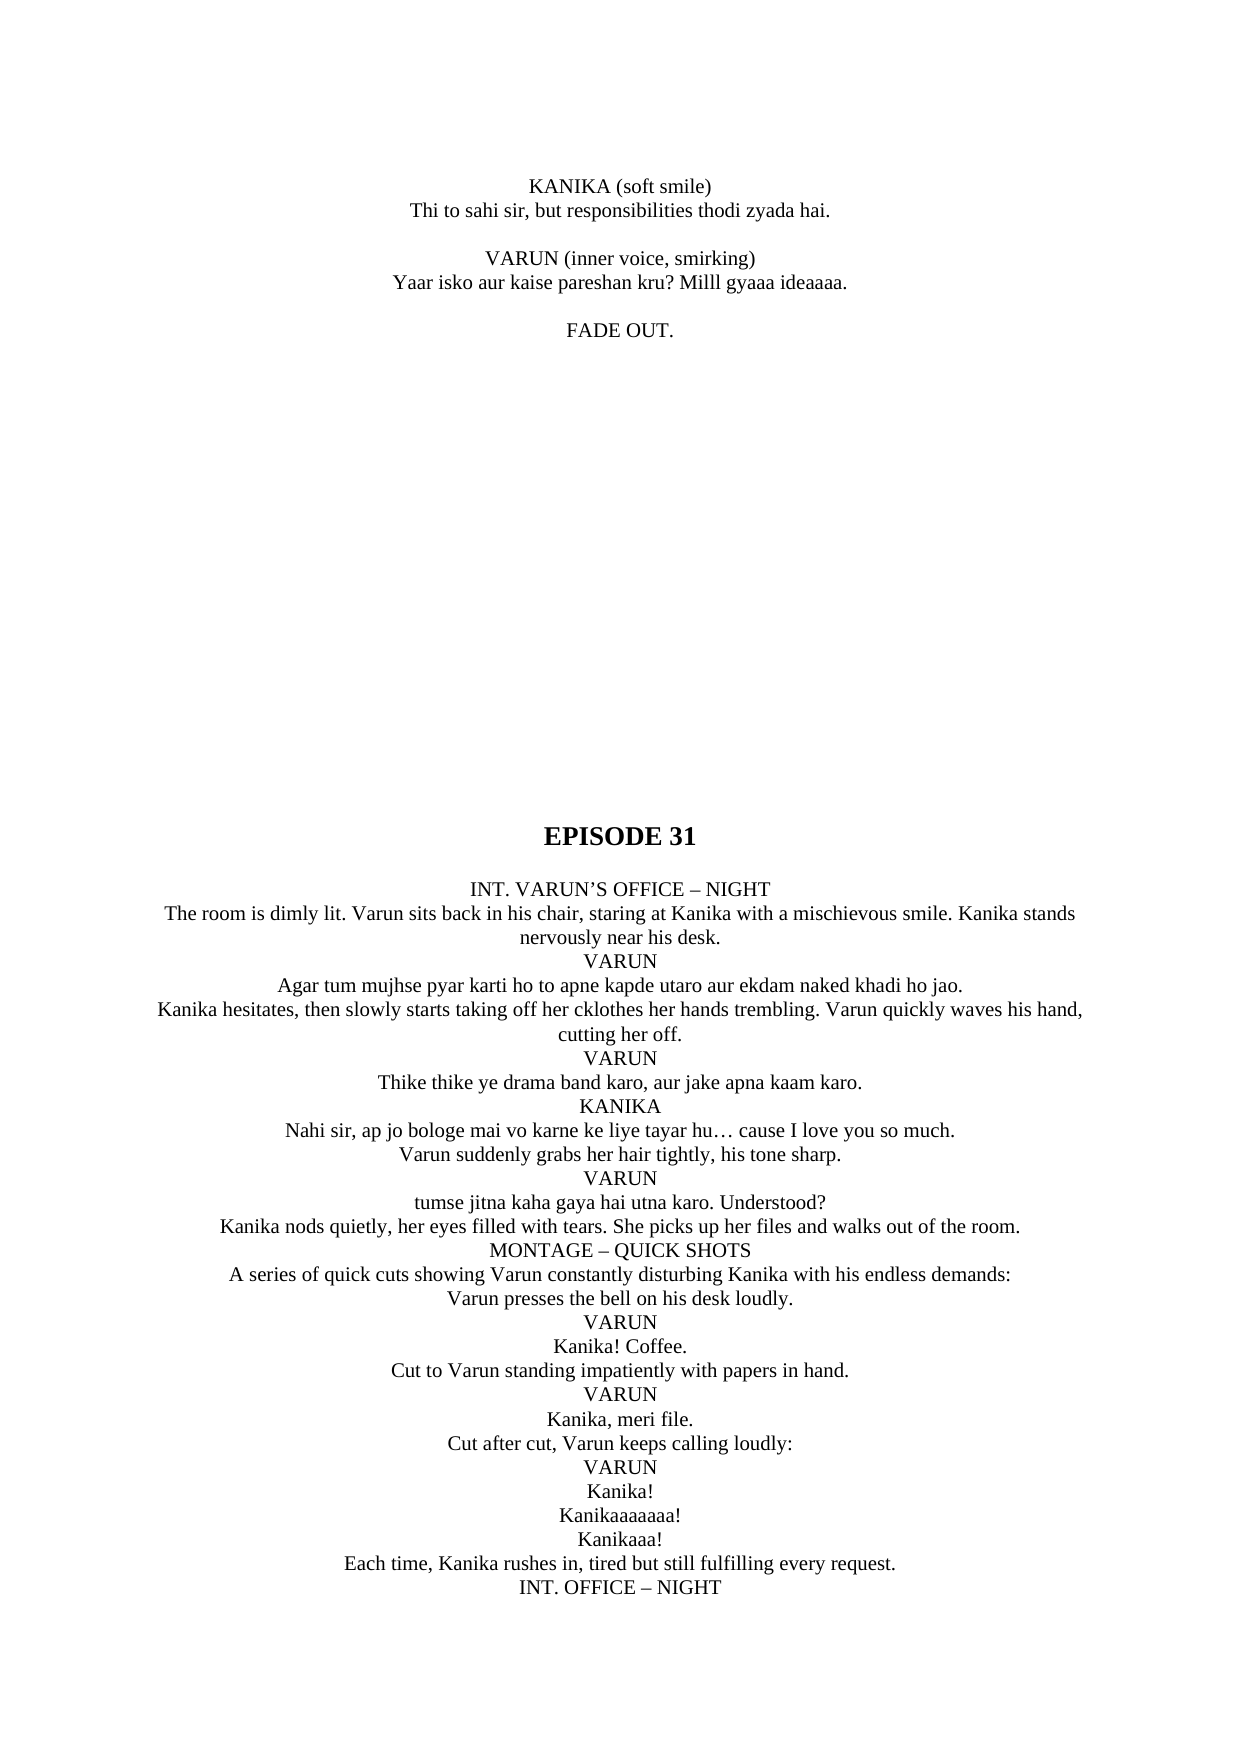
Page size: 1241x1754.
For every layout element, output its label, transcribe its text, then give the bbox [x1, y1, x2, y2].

text VARUN [150, 1382, 1090, 1406]
text tumse jitna kaha gaya hai utna karo. Understood? [150, 1190, 1090, 1214]
text Nahi sir, ap jo bologe mai vo karne ke liye tayar hu… cause I love you so much. [150, 1118, 1090, 1142]
text VARUN [150, 1046, 1090, 1069]
text EPISODE 31 [150, 342, 1090, 877]
text VARUN [150, 1310, 1090, 1334]
text INT. VARUN’S OFFICE – NIGHT [150, 877, 1090, 901]
text Kanika, meri file. [150, 1406, 1090, 1431]
text Each time, Kanika rushes in, tired but still fulfilling every request. [150, 1551, 1090, 1575]
text Yaar isko aur kaise pareshan kru? Milll gyaaa ideaaaa. [150, 270, 1090, 294]
text Thi to sahi sir, but responsibilities thodi zyada hai. [150, 198, 1090, 222]
text Varun presses the bell on his desk loudly. [150, 1286, 1090, 1310]
text VARUN [150, 949, 1090, 973]
text MONTAGE – QUICK SHOTS [150, 1238, 1090, 1262]
text Cut after cut, Varun keeps calling loudly: [150, 1431, 1090, 1454]
text KANIKA [150, 1094, 1090, 1118]
text INT. OFFICE – NIGHT [150, 1575, 1090, 1599]
text Kanikaaaaaaa! [150, 1503, 1090, 1527]
text Kanika hesitates, then slowly starts taking off her cklothes her hands trembling. Varun quickly waves his hand, cutting her off. [150, 997, 1090, 1046]
text Thike thike ye drama band karo, aur jake apna kaam karo. [150, 1069, 1090, 1094]
text Cut to Varun standing impatiently with papers in hand. [150, 1358, 1090, 1382]
text VARUN [150, 1166, 1090, 1190]
text Varun suddenly grabs her hair tightly, his tone sharp. [150, 1142, 1090, 1166]
text KANIKA (soft smile) [150, 174, 1090, 198]
text VARUN [150, 1454, 1090, 1479]
text Kanika! Coffee. [150, 1334, 1090, 1358]
text Agar tum mujhse pyar karti ho to apne kapde utaro aur ekdam naked khadi ho jao. [150, 973, 1090, 997]
text Kanika nods quietly, her eyes filled with tears. She picks up her files and walks out of the room. [150, 1214, 1090, 1238]
text VARUN (inner voice, smirking) [150, 246, 1090, 270]
text A series of quick cuts showing Varun constantly disturbing Kanika with his endless demands: [150, 1262, 1090, 1286]
text Kanikaaa! [150, 1527, 1090, 1551]
text FADE OUT. [150, 318, 1090, 342]
text Kanika! [150, 1479, 1090, 1503]
text The room is dimly lit. Varun sits back in his chair, staring at Kanika with a mischievous smile. Kanika stands nervously near his desk. [150, 901, 1090, 949]
